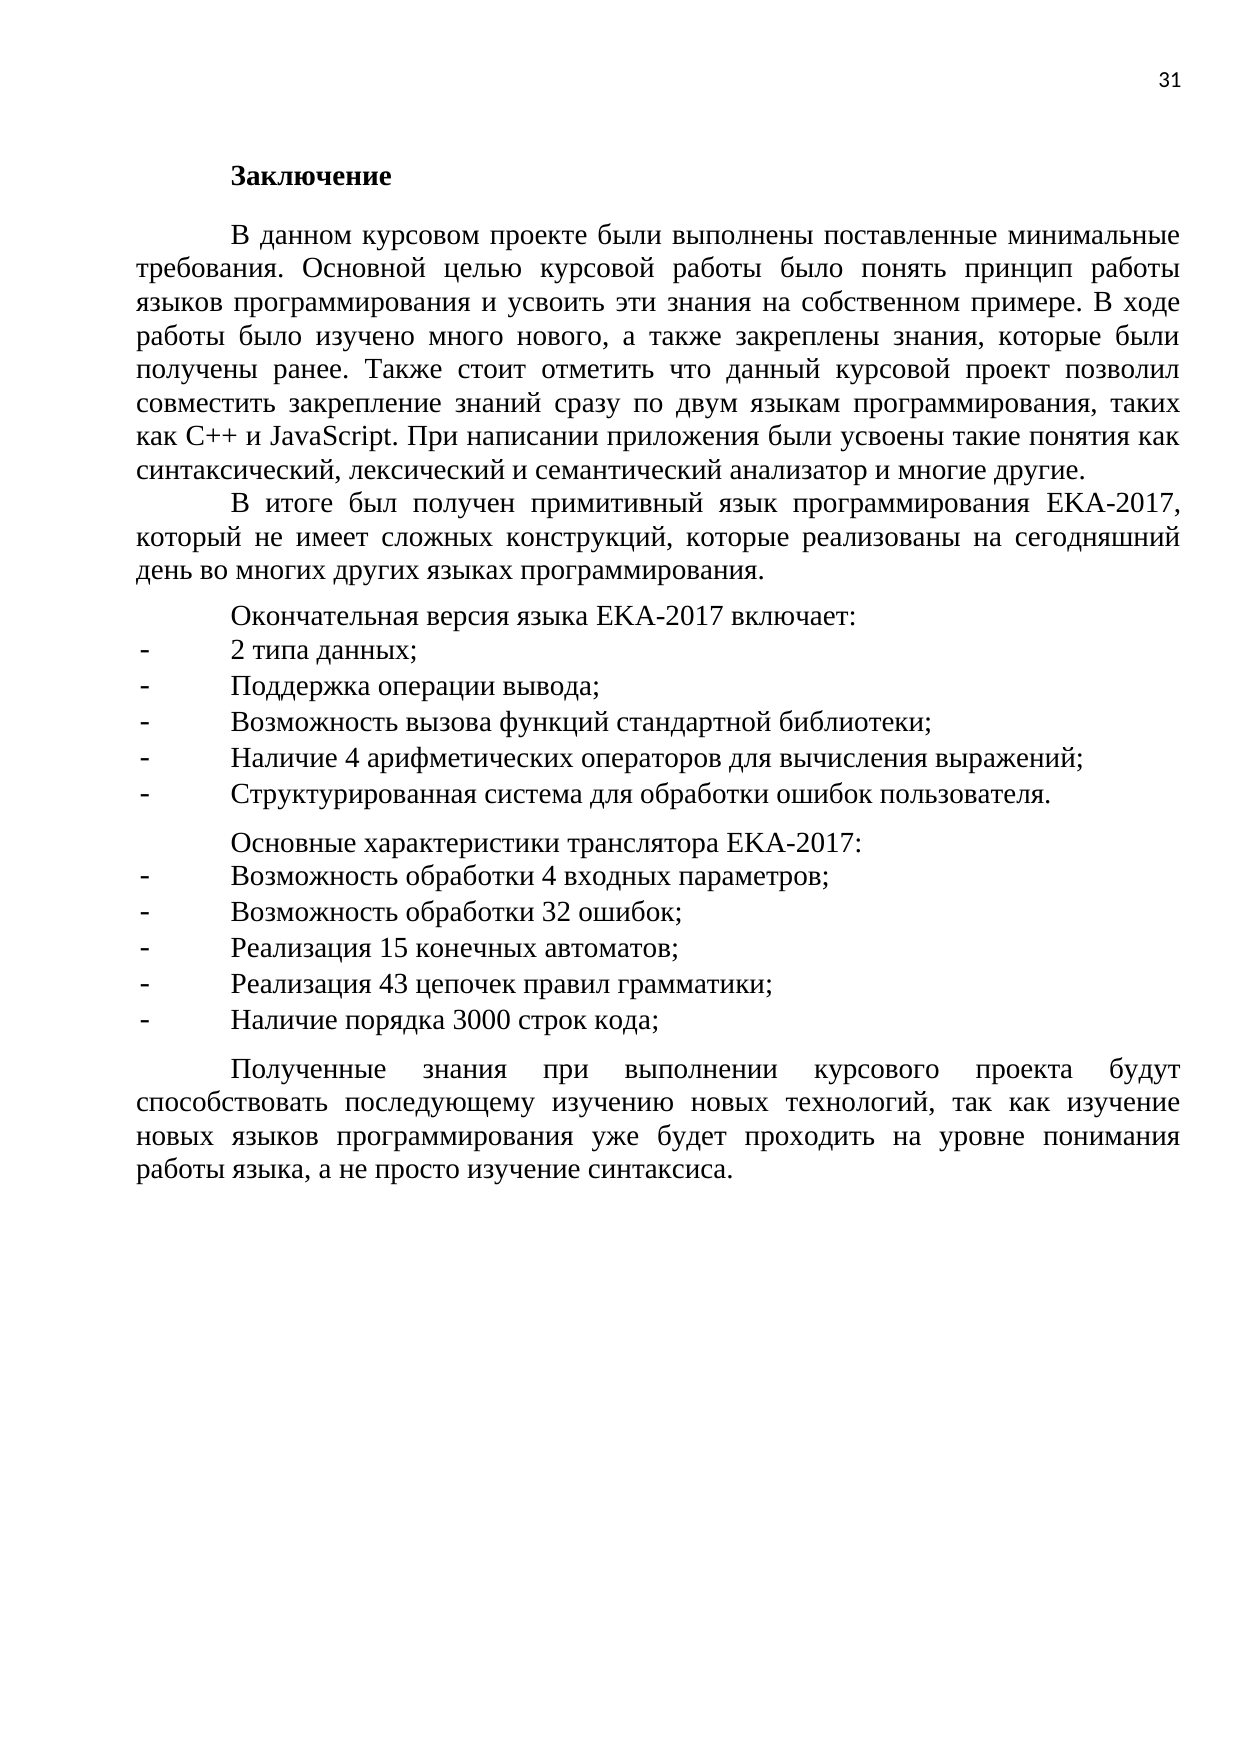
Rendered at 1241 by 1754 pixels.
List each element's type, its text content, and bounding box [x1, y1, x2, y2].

list Возможность вызова функций стандартной библиотеки; [136, 704, 1181, 740]
list Наличие 4 арифметических операторов для вычисления выражений; [136, 740, 1181, 776]
text Полученные знания при выполнении курсового проекта будут способствовать последующему изучению новых технологий, так как изучение новых языков программирования уже будет проходить на уровне понимания работы языка, а не просто изучение синтаксиса. [136, 1051, 1181, 1185]
list Структурированная система для обработки ошибок пользователя. [136, 776, 1181, 812]
list Реализация 15 конечных автоматов; [136, 930, 1181, 966]
list Возможность обработки 32 ошибок; [136, 894, 1181, 930]
text В данном курсовом проекте были выполнены поставленные минимальные требования. Основной целью курсовой работы было понять принцип работы языков программирования и усвоить эти знания на собственном примере. В ходе работы было изучено много нового, а также закреплены знания, которые были получены ранее. Также стоит отметить что данный курсовой проект позволил совместить закрепление знаний сразу по двум языкам программирования, таких как C++ и JavaScript. При написании приложения были усвоены такие понятия как синтаксический, лексический и семантический анализатор и многие другие. [136, 217, 1181, 485]
subtitle Заключение [136, 158, 1181, 192]
list Наличие порядка 3000 строк кода; [136, 1002, 1181, 1038]
list Реализация 43 цепочек правил грамматики; [136, 966, 1181, 1002]
text Окончательная версия языка EKA-2017 включает: [136, 598, 1181, 632]
text Основные характеристики транслятора EKA-2017: [136, 825, 1181, 858]
list 2 типа данных; [136, 632, 1181, 668]
list Возможность обработки 4 входных параметров; [136, 858, 1181, 894]
list Поддержка операции вывода; [136, 668, 1181, 704]
text В итоге был получен примитивный язык программирования EKA-2017, который не имеет сложных конструкций, которые реализованы на сегодняшний день во многих других языках программирования. [136, 485, 1181, 586]
